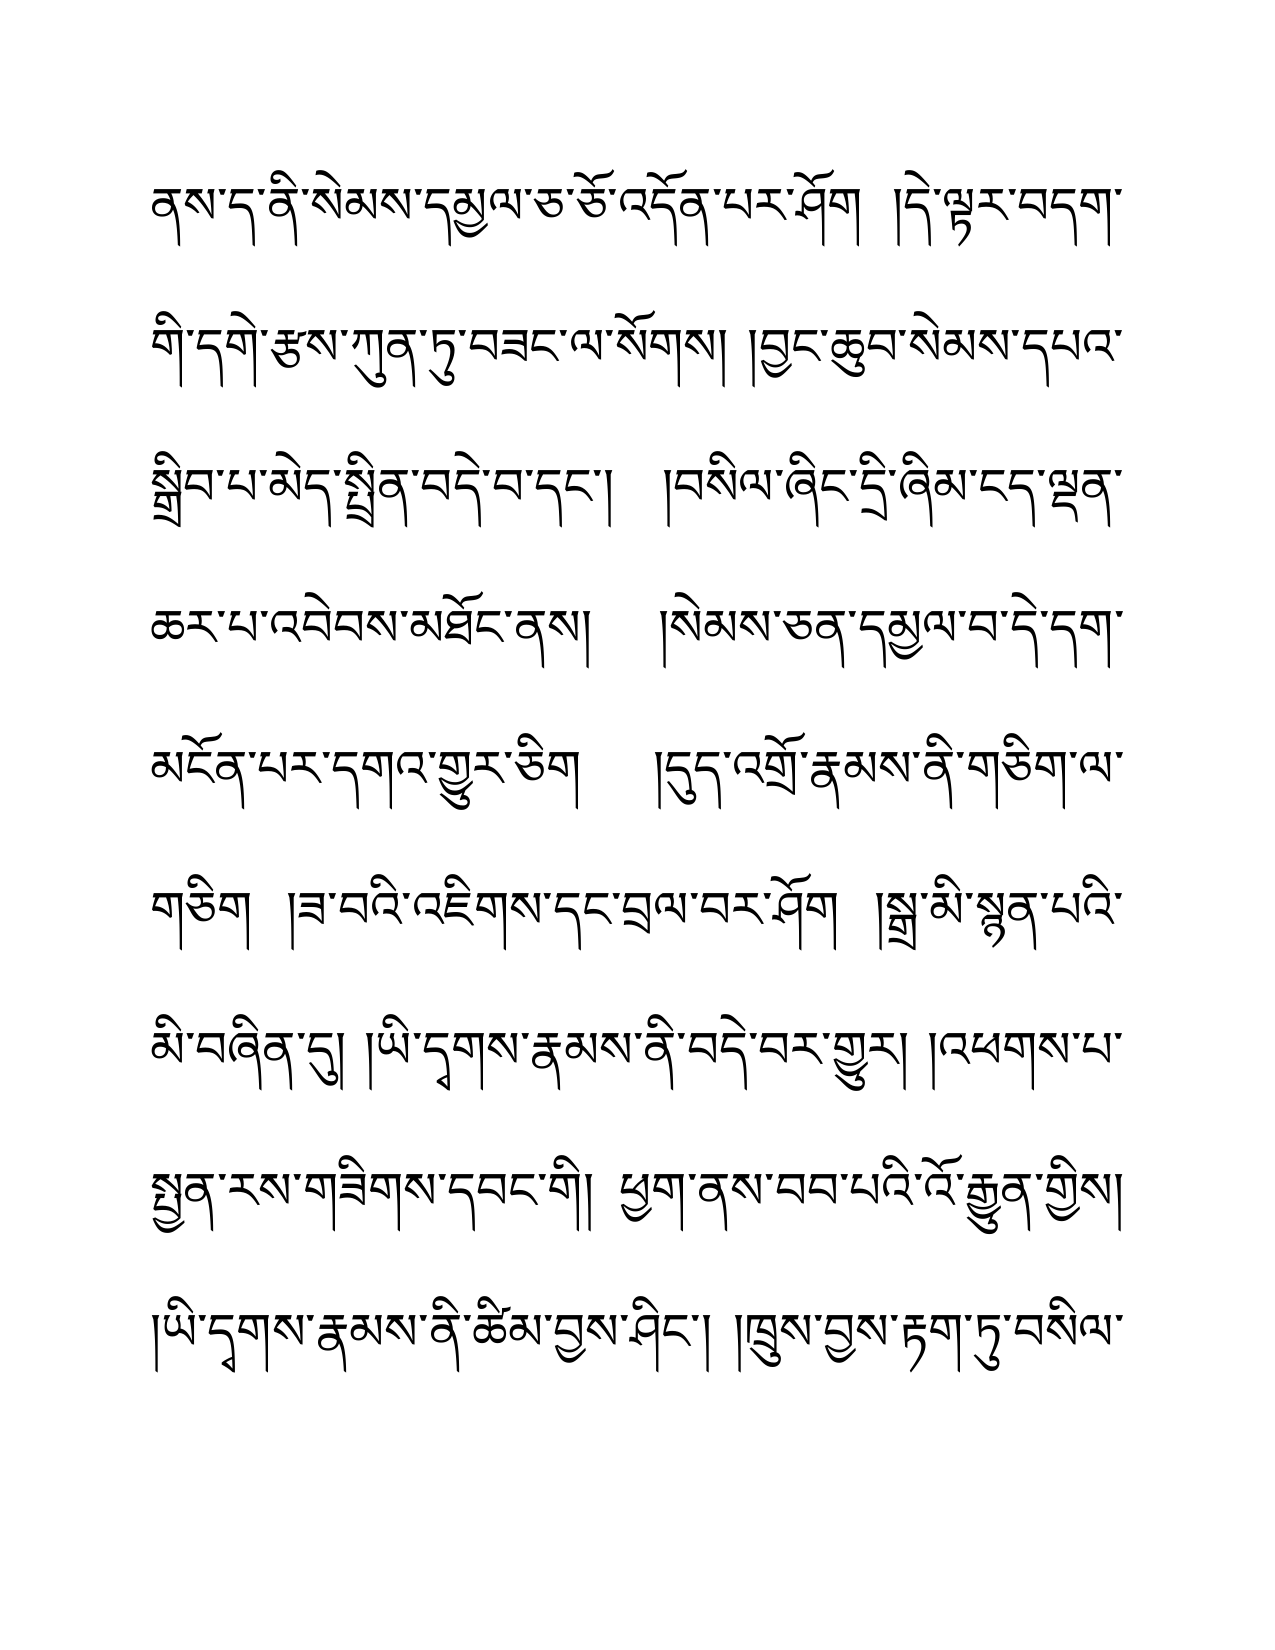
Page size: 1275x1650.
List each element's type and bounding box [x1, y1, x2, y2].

text [150, 150, 1125, 1417]
